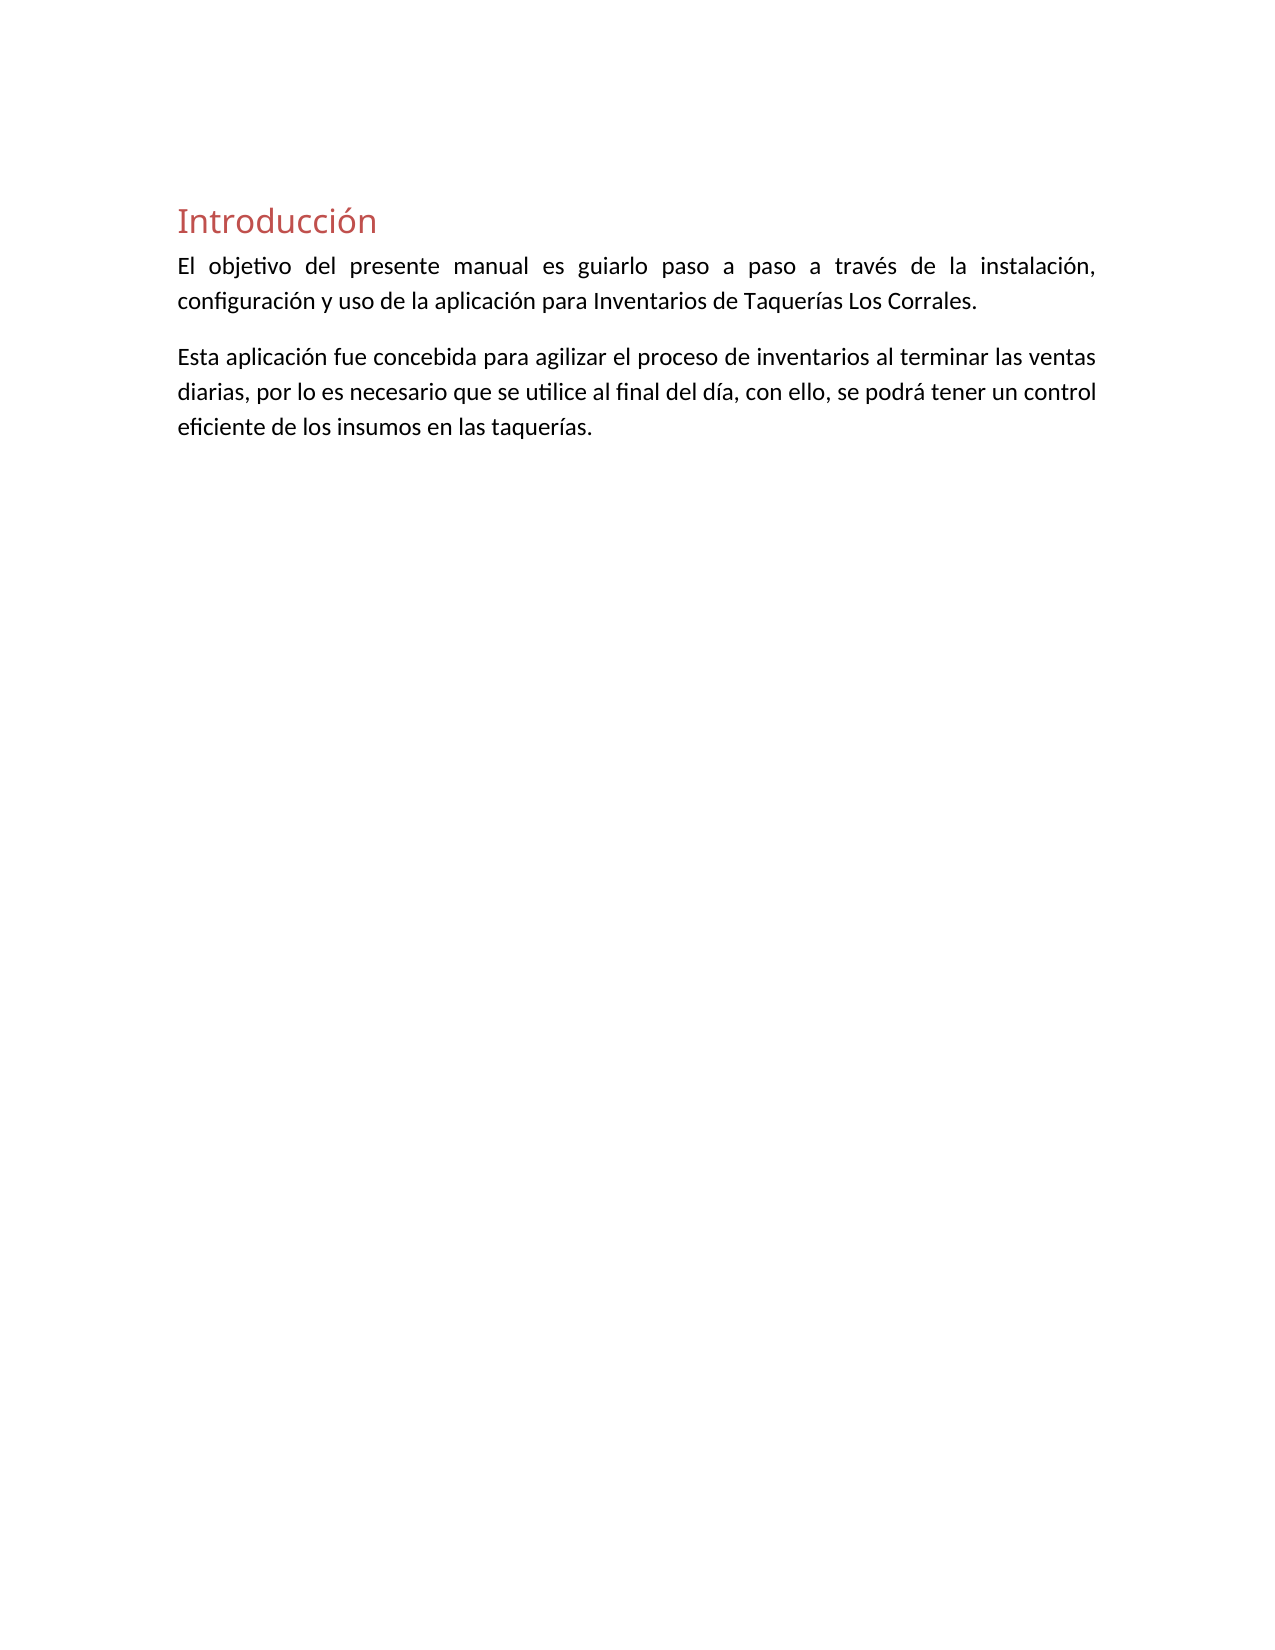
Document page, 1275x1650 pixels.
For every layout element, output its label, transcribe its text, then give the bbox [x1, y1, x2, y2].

text El objetivo del presente manual es guiarlo paso a paso a través de la instalación, configuración y uso de la aplicación para Inventarios de Taquerías Los Corrales. [177, 250, 1098, 315]
text Esta aplicación fue concebida para agilizar el proceso de inventarios al terminar las ventas diarias, por lo es necesario que se utilice al final del día, con ello, se podrá tener un control eficiente de los insumos en las taquerías. [177, 341, 1098, 441]
subtitle Introducción [177, 198, 1098, 243]
